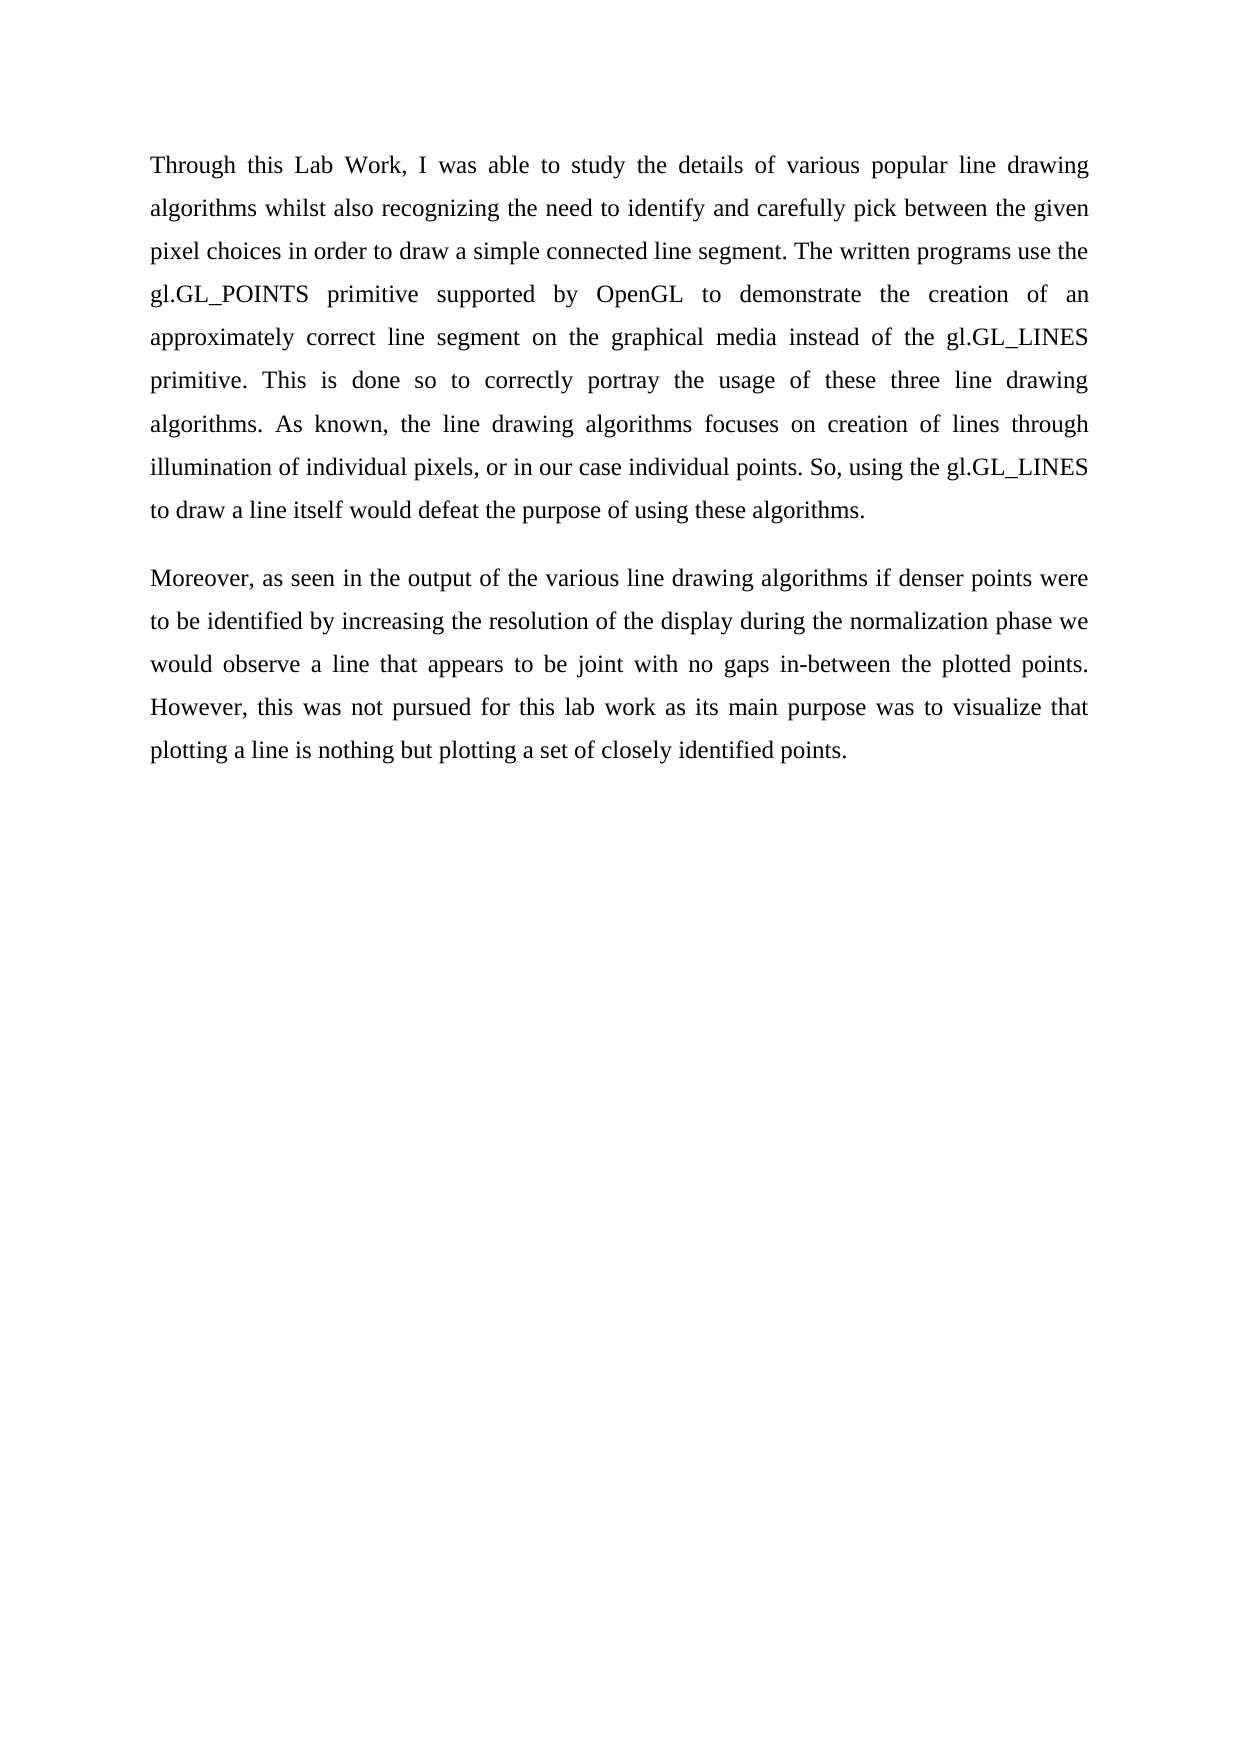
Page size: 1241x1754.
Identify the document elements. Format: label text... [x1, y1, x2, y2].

list Through this Lab Work, I was able to study the details of various popular line drawing algorithms whilst also recognizing the need to identify and carefully pick between the given pixel choices in order to draw a simple connected line segment. The written programs use the gl.GL_POINTS primitive supported by OpenGL to demonstrate the creation of an approximately correct line segment on the graphical media instead of the gl.GL_LINES primitive. This is done so to correctly portray the usage of these three line drawing algorithms. As known, the line drawing algorithms focuses on creation of lines through illumination of individual pixels, or in our case individual points. So, using the gl.GL_LINES to draw a line itself would defeat the purpose of using these algorithms. [150, 150, 1090, 524]
list Moreover, as seen in the output of the various line drawing algorithms if denser points were to be identified by increasing the resolution of the display during the normalization phase we would observe a line that appears to be joint with no gaps in-between the plotted points. However, this was not pursued for this lab work as its main purpose was to visualize that plotting a line is nothing but plotting a set of closely identified points. [150, 563, 1090, 764]
